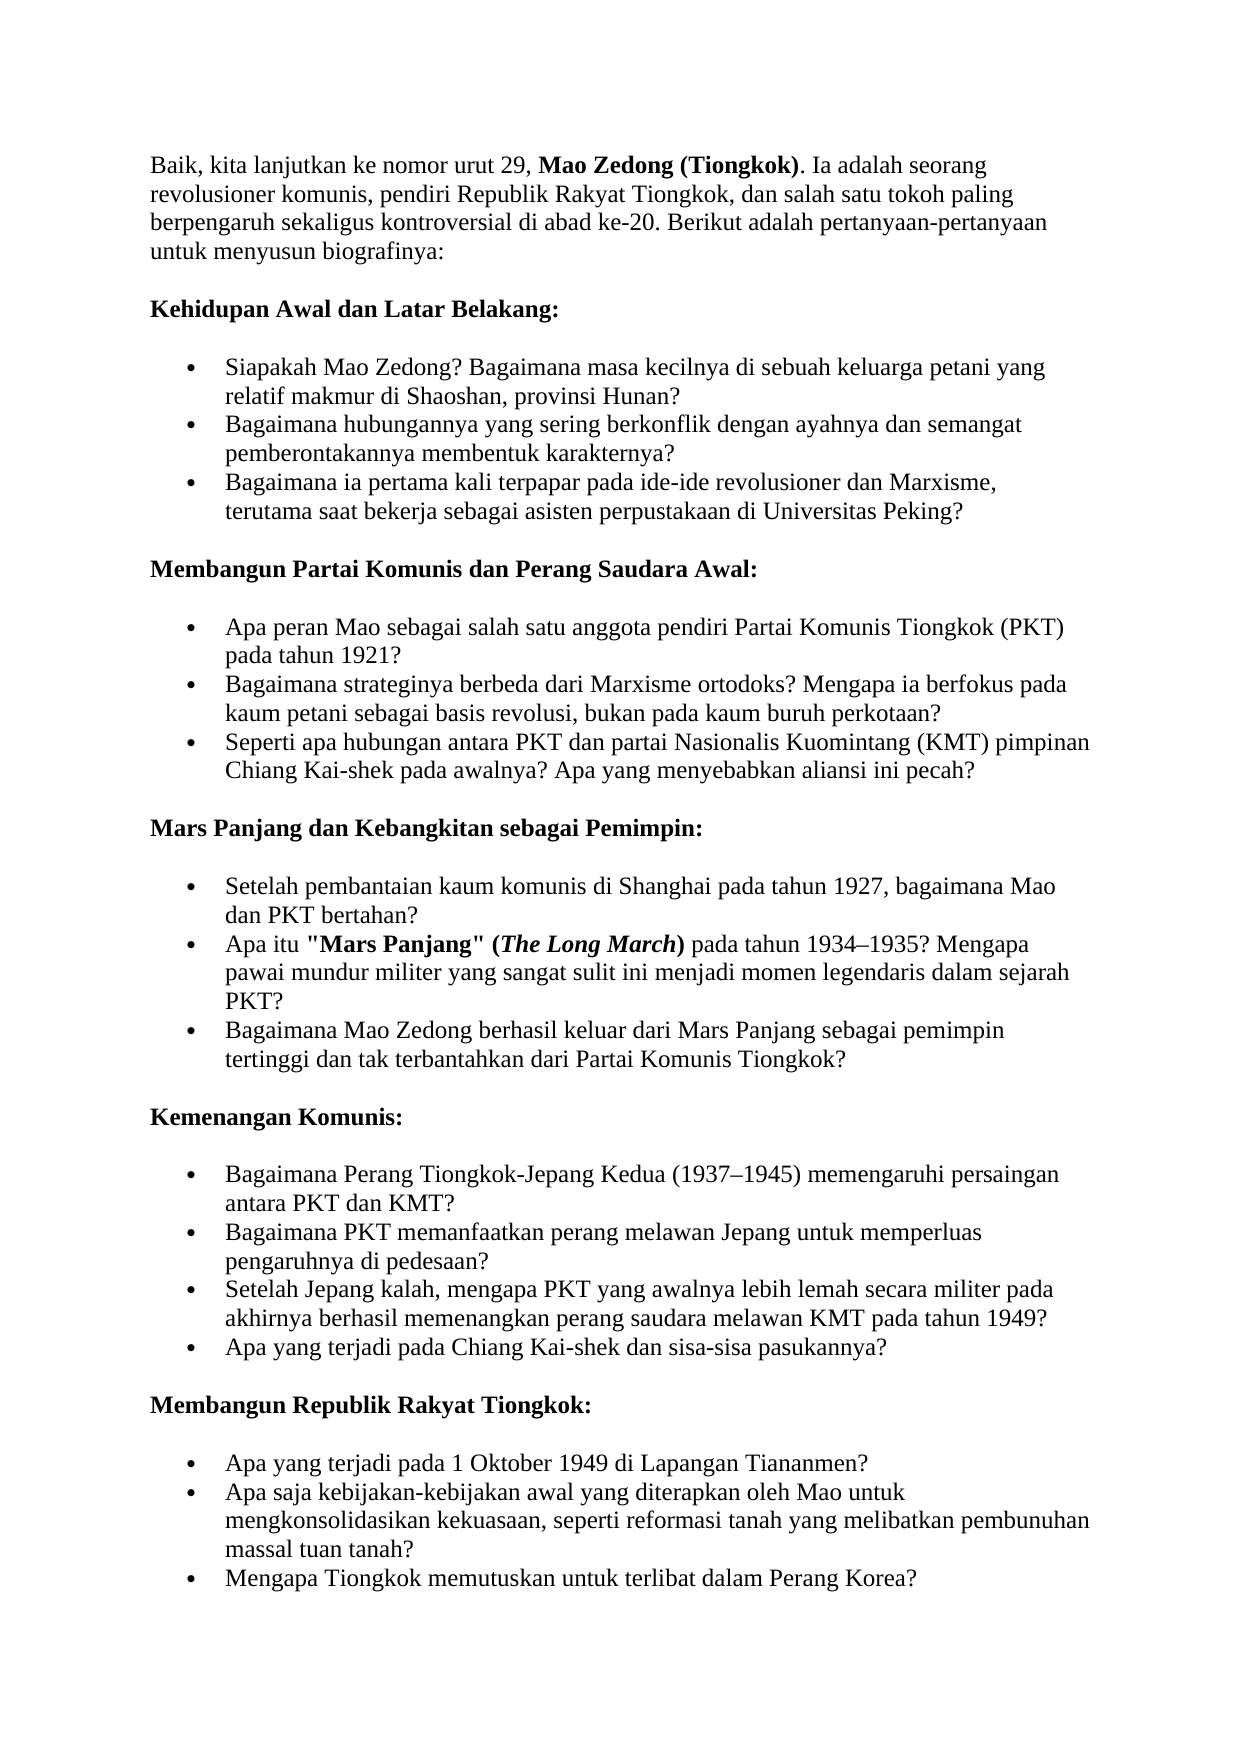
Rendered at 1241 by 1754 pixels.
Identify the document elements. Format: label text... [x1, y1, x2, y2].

text Kemenangan Komunis: [150, 1102, 1090, 1130]
list Seperti apa hubungan antara PKT dan partai Nasionalis Kuomintang (KMT) pimpinan Chiang Kai-shek pada awalnya? Apa yang menyebabkan aliansi ini pecah? [187, 727, 1090, 784]
list Setelah pembantaian kaum komunis di Shanghai pada tahun 1927, bagaimana Mao dan PKT bertahan? [187, 871, 1090, 929]
list Bagaimana hubungannya yang sering berkonflik dengan ayahnya dan semangat pemberontakannya membentuk karakternya? [187, 409, 1090, 467]
list Siapakah Mao Zedong? Bagaimana masa kecilnya di sebuah keluarga petani yang relatif makmur di Shaoshan, provinsi Hunan? [187, 352, 1090, 409]
list Bagaimana ia pertama kali terpapar pada ide-ide revolusioner dan Marxisme, terutama saat bekerja sebagai asisten perpustakaan di Universitas Peking? [187, 467, 1090, 524]
text Mars Panjang dan Kebangkitan sebagai Pemimpin: [150, 813, 1090, 842]
list Bagaimana strateginya berbeda dari Marxisme ortodoks? Mengapa ia berfokus pada kaum petani sebagai basis revolusi, bukan pada kaum buruh perkotaan? [187, 669, 1090, 727]
list Setelah Jepang kalah, mengapa PKT yang awalnya lebih lemah secara militer pada akhirnya berhasil memenangkan perang saudara melawan KMT pada tahun 1949? [187, 1274, 1090, 1332]
text Membangun Republik Rakyat Tiongkok: [150, 1390, 1090, 1419]
list Bagaimana Perang Tiongkok-Jepang Kedua (1937–1945) memengaruhi persaingan antara PKT dan KMT? [187, 1159, 1090, 1217]
list Apa itu "Mars Panjang" (The Long March) pada tahun 1934–1935? Mengapa pawai mundur militer yang sangat sulit ini menjadi momen legendaris dalam sejarah PKT? [187, 929, 1090, 1015]
text Kehidupan Awal dan Latar Belakang: [150, 294, 1090, 323]
list Bagaimana PKT memanfaatkan perang melawan Jepang untuk memperluas pengaruhnya di pedesaan? [187, 1217, 1090, 1274]
list Apa yang terjadi pada 1 Oktober 1949 di Lapangan Tiananmen? [187, 1448, 1090, 1477]
text Baik, kita lanjutkan ke nomor urut 29, Mao Zedong (Tiongkok). Ia adalah seorang revolusioner komunis, pendiri Republik Rakyat Tiongkok, dan salah satu tokoh paling berpengaruh sekaligus kontroversial di abad ke-20. Berikut adalah pertanyaan-pertanyaan untuk menyusun biografinya: [150, 150, 1090, 265]
list Apa saja kebijakan-kebijakan awal yang diterapkan oleh Mao untuk mengkonsolidasikan kekuasaan, seperti reformasi tanah yang melibatkan pembunuhan massal tuan tanah? [187, 1477, 1090, 1563]
text Membangun Partai Komunis dan Perang Saudara Awal: [150, 554, 1090, 582]
list Apa yang terjadi pada Chiang Kai-shek dan sisa-sisa pasukannya? [187, 1332, 1090, 1361]
list Apa peran Mao sebagai salah satu anggota pendiri Partai Komunis Tiongkok (PKT) pada tahun 1921? [187, 612, 1090, 669]
list Bagaimana Mao Zedong berhasil keluar dari Mars Panjang sebagai pemimpin tertinggi dan tak terbantahkan dari Partai Komunis Tiongkok? [187, 1015, 1090, 1072]
list Mengapa Tiongkok memutuskan untuk terlibat dalam Perang Korea? [187, 1563, 1090, 1592]
